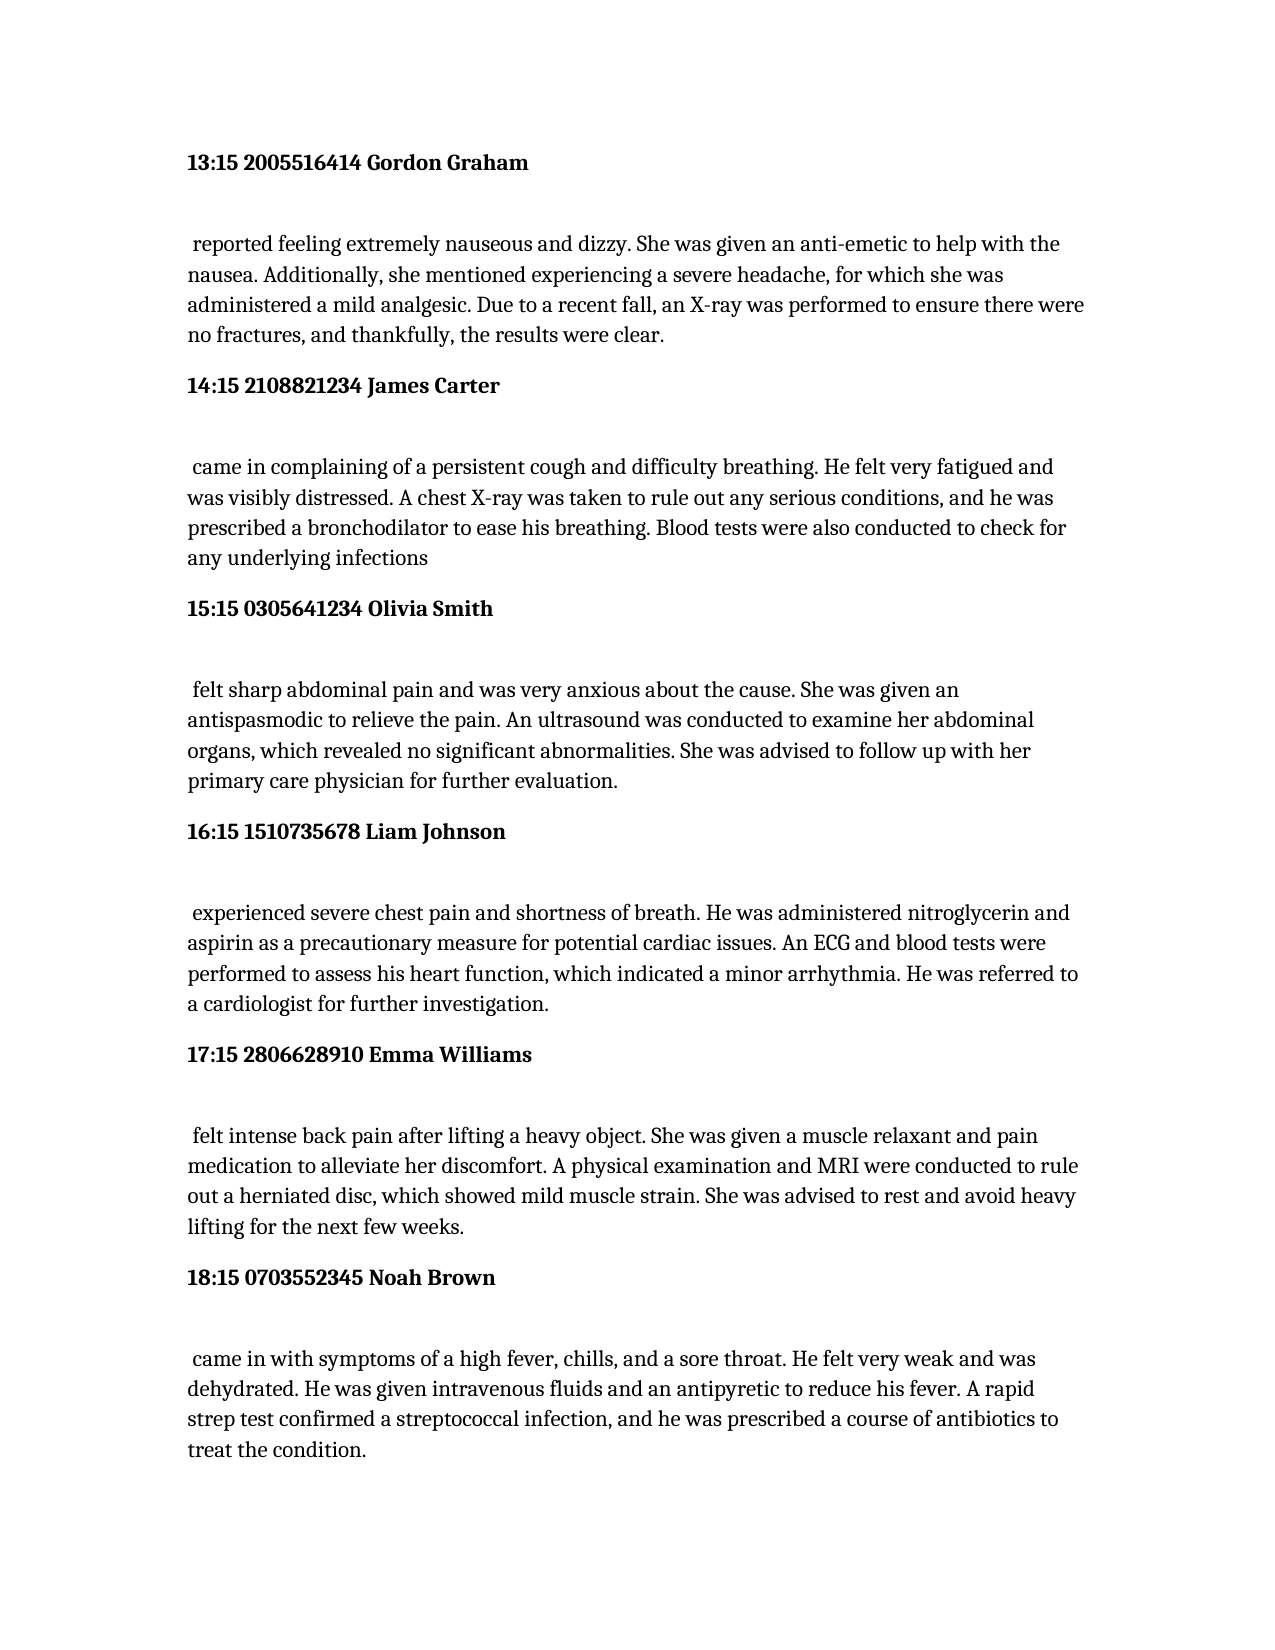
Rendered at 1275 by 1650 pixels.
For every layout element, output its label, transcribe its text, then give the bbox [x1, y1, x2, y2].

text 17:15 2806628910 Emma Williams [187, 1042, 1087, 1068]
text 15:15 0305641234 Olivia Smith [187, 596, 1087, 622]
text experienced severe chest pain and shortness of breath. He was administered nitroglycerin and aspirin as a precautionary measure for potential cardiac issues. An ECG and blood tests were performed to assess his heart function, which indicated a minor arrhythmia. He was referred to a cardiologist for further investigation. [187, 870, 1087, 1017]
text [187, 1316, 1087, 1493]
text felt intense back pain after lifting a heavy object. She was given a muscle relaxant and pain medication to alleviate her discomfort. A physical examination and MRI were conducted to rule out a herniated disc, which showed mild muscle strain. She was advised to rest and avoid heavy lifting for the next few weeks. [187, 1093, 1087, 1240]
text reported feeling extremely nauseous and dizzy. She was given an anti-emetic to help with the nausea. Additionally, she mentioned experiencing a severe headache, for which she was administered a mild analgesic. Due to a recent fall, an X-ray was performed to ensure there were no fractures, and thankfully, the results were clear. [187, 201, 1087, 348]
text 14:15 2108821234 James Carter [187, 373, 1087, 399]
text 13:15 2005516414 Gordon Graham [187, 150, 1087, 176]
text felt sharp abdominal pain and was very anxious about the cause. She was given an antispasmodic to relieve the pain. An ultrasound was conducted to examine her abdominal organs, which revealed no significant abnormalities. She was advised to follow up with her primary care physician for further evaluation. [187, 647, 1087, 794]
text 18:15 0703552345 Noah Brown [187, 1264, 1087, 1291]
text 16:15 1510735678 Liam Johnson [187, 819, 1087, 845]
text came in complaining of a persistent cough and difficulty breathing. He felt very fatigued and was visibly distressed. A chest X-ray was taken to rule out any serious conditions, and he was prescribed a bronchodilator to ease his breathing. Blood tests were also conducted to check for any underlying infections [187, 424, 1087, 571]
